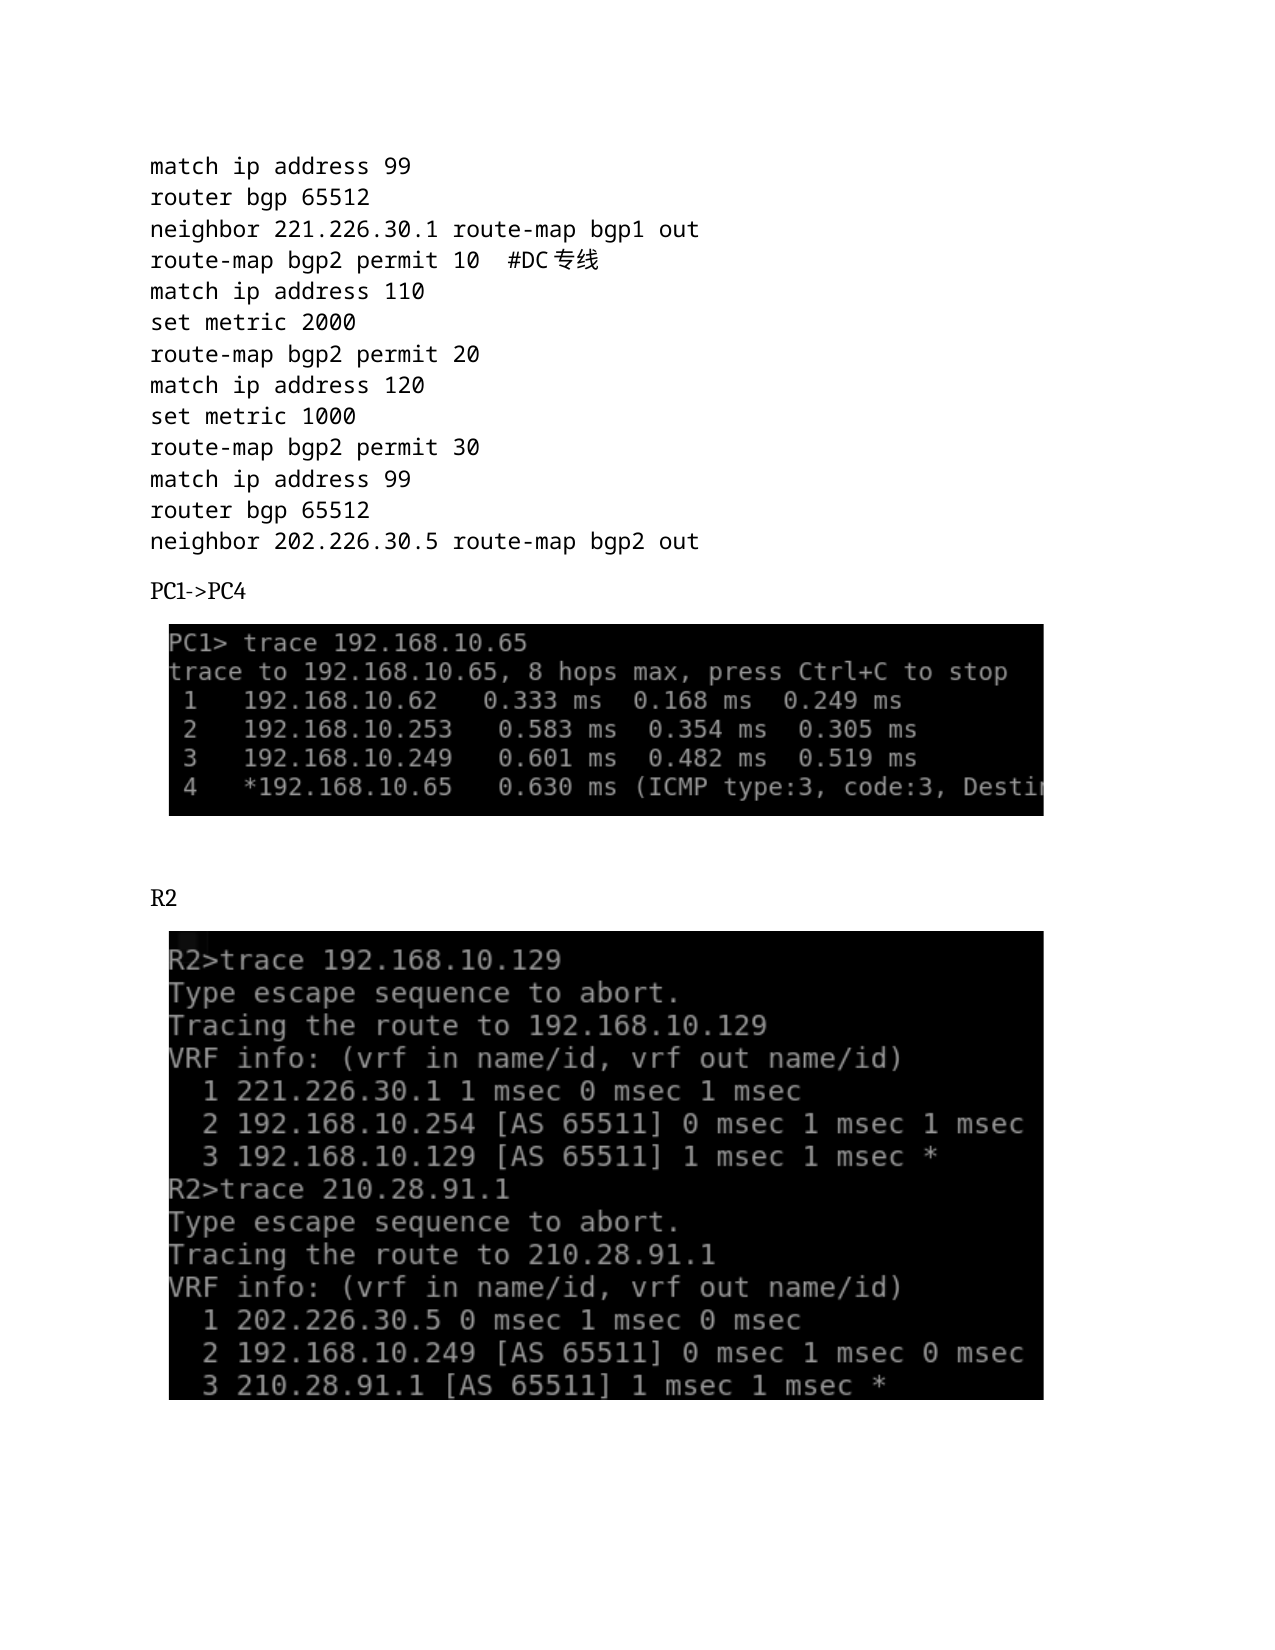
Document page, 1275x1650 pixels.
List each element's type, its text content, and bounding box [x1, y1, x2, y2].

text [150, 150, 1125, 556]
text PC1->PC4 [150, 577, 1125, 606]
picture [168, 931, 1044, 1400]
picture [168, 624, 1044, 816]
text R2 [150, 884, 1125, 912]
